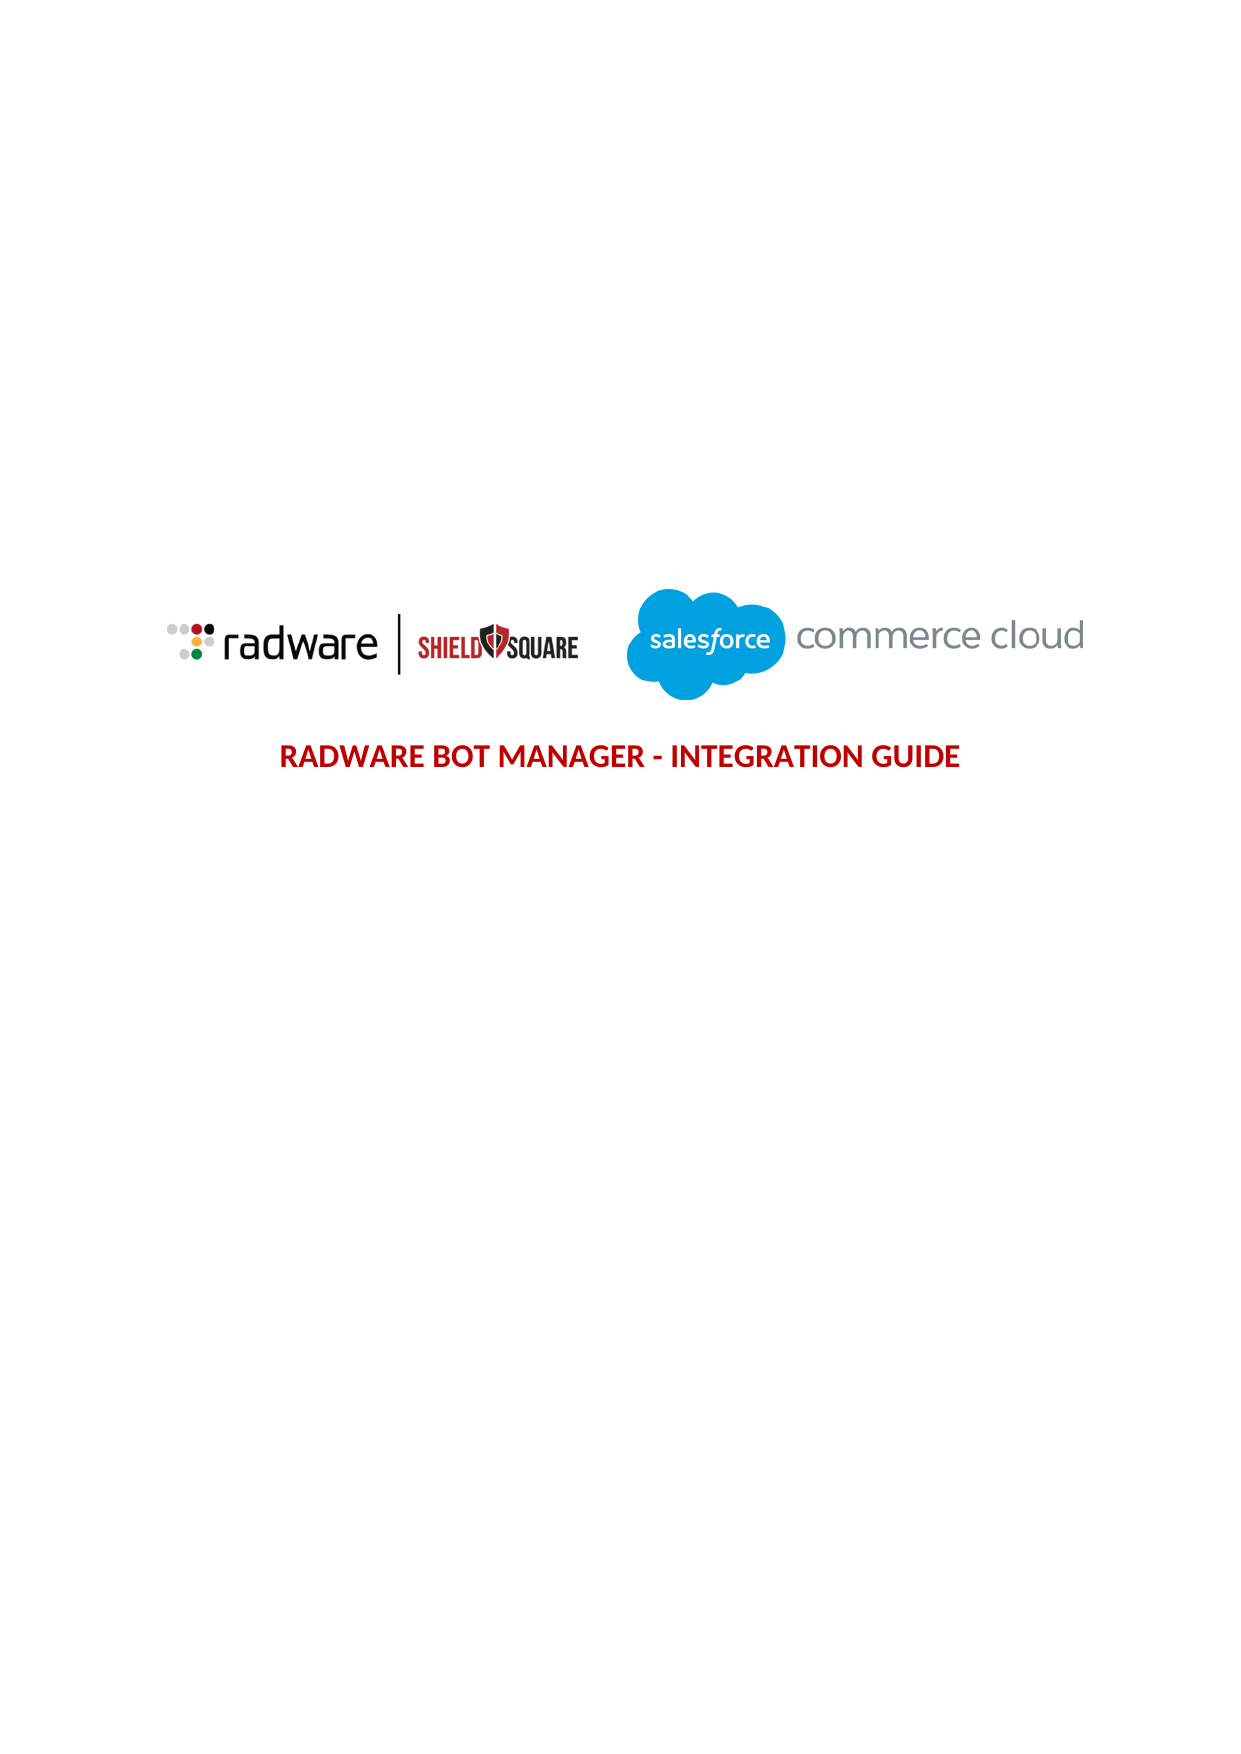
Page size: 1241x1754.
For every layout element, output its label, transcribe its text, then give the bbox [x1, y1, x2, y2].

picture [150, 571, 1100, 717]
text RADWARE BOT MANAGER - INTEGRATION GUIDE [150, 735, 1090, 776]
